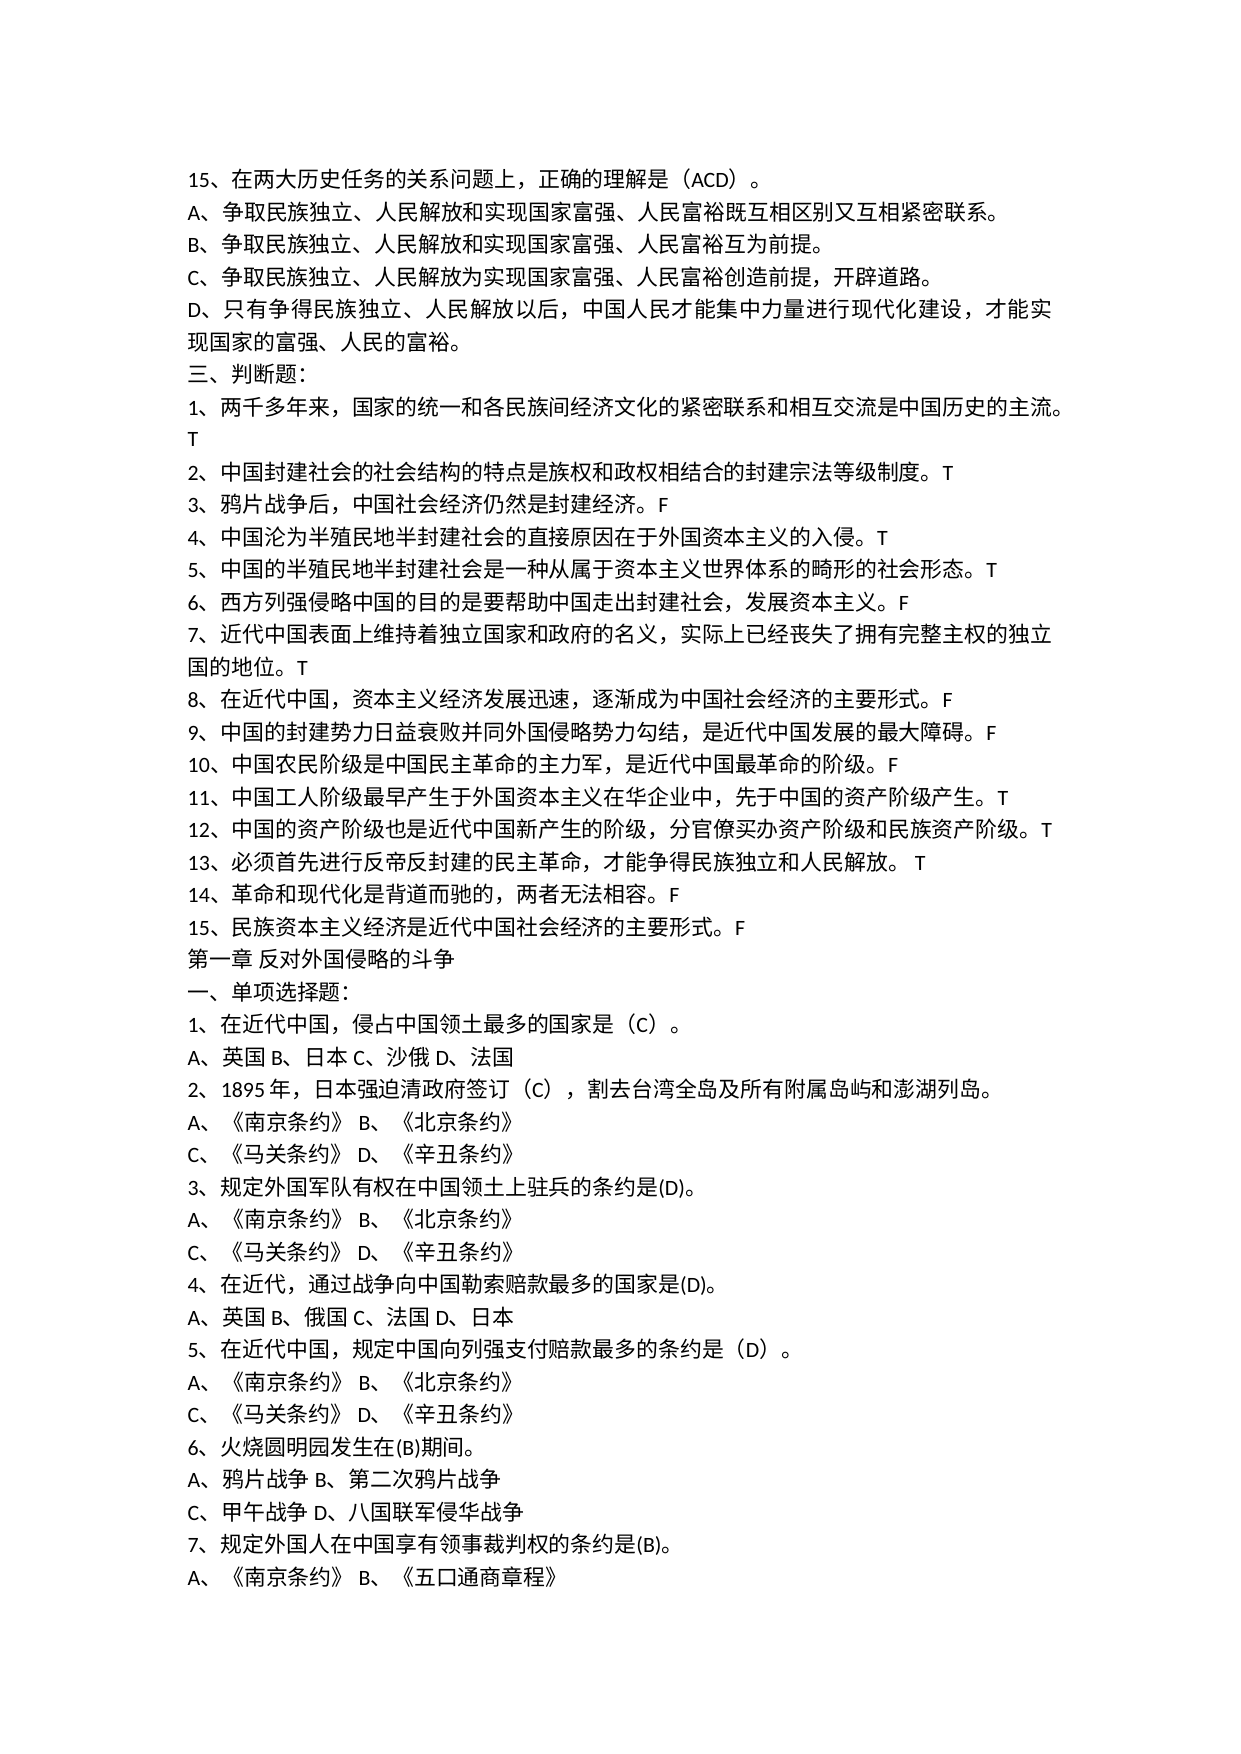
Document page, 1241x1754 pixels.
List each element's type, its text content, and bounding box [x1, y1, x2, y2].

text 3、鸦片战争后，中国社会经济仍然是封建经济。F [187, 487, 1053, 519]
text 7、近代中国表面上维持着独立国家和政府的名义，实际上已经丧失了拥有完整主权的独立国的地位。T [187, 617, 1053, 682]
text 11、中国工人阶级最早产生于外国资本主义在华企业中，先于中国的资产阶级产生。T [187, 779, 1053, 812]
text 3、规定外国军队有权在中国领土上驻兵的条约是(D)。 [187, 1169, 1053, 1202]
text 10、中国农民阶级是中国民主革命的主力军，是近代中国最革命的阶级。F [187, 747, 1053, 779]
text 6、西方列强侵略中国的目的是要帮助中国走出封建社会，发展资本主义。F [187, 584, 1053, 617]
text A、鸦片战争 B、第二次鸦片战争 [187, 1462, 1053, 1494]
text 4、中国沦为半殖民地半封建社会的直接原因在于外国资本主义的入侵。T [187, 519, 1053, 552]
text 5、中国的半殖民地半封建社会是一种从属于资本主义世界体系的畸形的社会形态。T [187, 552, 1053, 584]
text A、英国 B、日本 C、沙俄 D、法国 [187, 1039, 1053, 1072]
text A、英国 B、俄国 C、法国 D、日本 [187, 1299, 1053, 1332]
text 7、规定外国人在中国享有领事裁判权的条约是(B)。 [187, 1527, 1053, 1559]
text 15、民族资本主义经济是近代中国社会经济的主要形式。F [187, 909, 1053, 942]
text B、争取民族独立、人民解放和实现国家富强、人民富裕互为前提。 [187, 227, 1053, 259]
text 15、在两大历史任务的关系问题上，正确的理解是（ACD）。 [187, 162, 1053, 194]
text C、争取民族独立、人民解放为实现国家富强、人民富裕创造前提，开辟道路。 [187, 259, 1053, 292]
text C、《马关条约》 D、《辛丑条约》 [187, 1137, 1053, 1169]
text 13、必须首先进行反帝反封建的民主革命，才能争得民族独立和人民解放。 T [187, 844, 1053, 877]
text 8、在近代中国，资本主义经济发展迅速，逐渐成为中国社会经济的主要形式。F [187, 682, 1053, 714]
text 9、中国的封建势力日益衰败并同外国侵略势力勾结，是近代中国发展的最大障碍。F [187, 714, 1053, 747]
text 三、判断题： [187, 357, 1053, 389]
text 1、两千多年来，国家的统一和各民族间经济文化的紧密联系和相互交流是中国历史的主流。T [187, 389, 1053, 454]
text 5、在近代中国，规定中国向列强支付赔款最多的条约是（D）。 [187, 1332, 1053, 1364]
text A、《南京条约》 B、《北京条约》 [187, 1202, 1053, 1234]
text 14、革命和现代化是背道而驰的，两者无法相容。F [187, 877, 1053, 909]
text 一、单项选择题： [187, 974, 1053, 1007]
text C、甲午战争 D、八国联军侵华战争 [187, 1494, 1053, 1527]
text A、争取民族独立、人民解放和实现国家富强、人民富裕既互相区别又互相紧密联系。 [187, 194, 1053, 227]
text C、《马关条约》 D、《辛丑条约》 [187, 1397, 1053, 1429]
text D、只有争得民族独立、人民解放以后，中国人民才能集中力量进行现代化建设，才能实现国家的富强、人民的富裕。 [187, 292, 1053, 357]
text A、《南京条约》 B、《五口通商章程》 [187, 1559, 1053, 1592]
text 第一章 反对外国侵略的斗争 [187, 942, 1053, 974]
text 2、1895年，日本强迫清政府签订（C），割去台湾全岛及所有附属岛屿和澎湖列岛。 [187, 1072, 1053, 1104]
text A、《南京条约》 B、《北京条约》 [187, 1364, 1053, 1397]
text C、《马关条约》 D、《辛丑条约》 [187, 1234, 1053, 1267]
text 12、中国的资产阶级也是近代中国新产生的阶级，分官僚买办资产阶级和民族资产阶级。T [187, 812, 1053, 844]
text 1、在近代中国，侵占中国领土最多的国家是（C）。 [187, 1007, 1053, 1039]
text 4、在近代，通过战争向中国勒索赔款最多的国家是(D)。 [187, 1267, 1053, 1299]
text 2、中国封建社会的社会结构的特点是族权和政权相结合的封建宗法等级制度。T [187, 454, 1053, 487]
text 6、火烧圆明园发生在(B)期间。 [187, 1429, 1053, 1462]
text A、《南京条约》 B、《北京条约》 [187, 1104, 1053, 1137]
